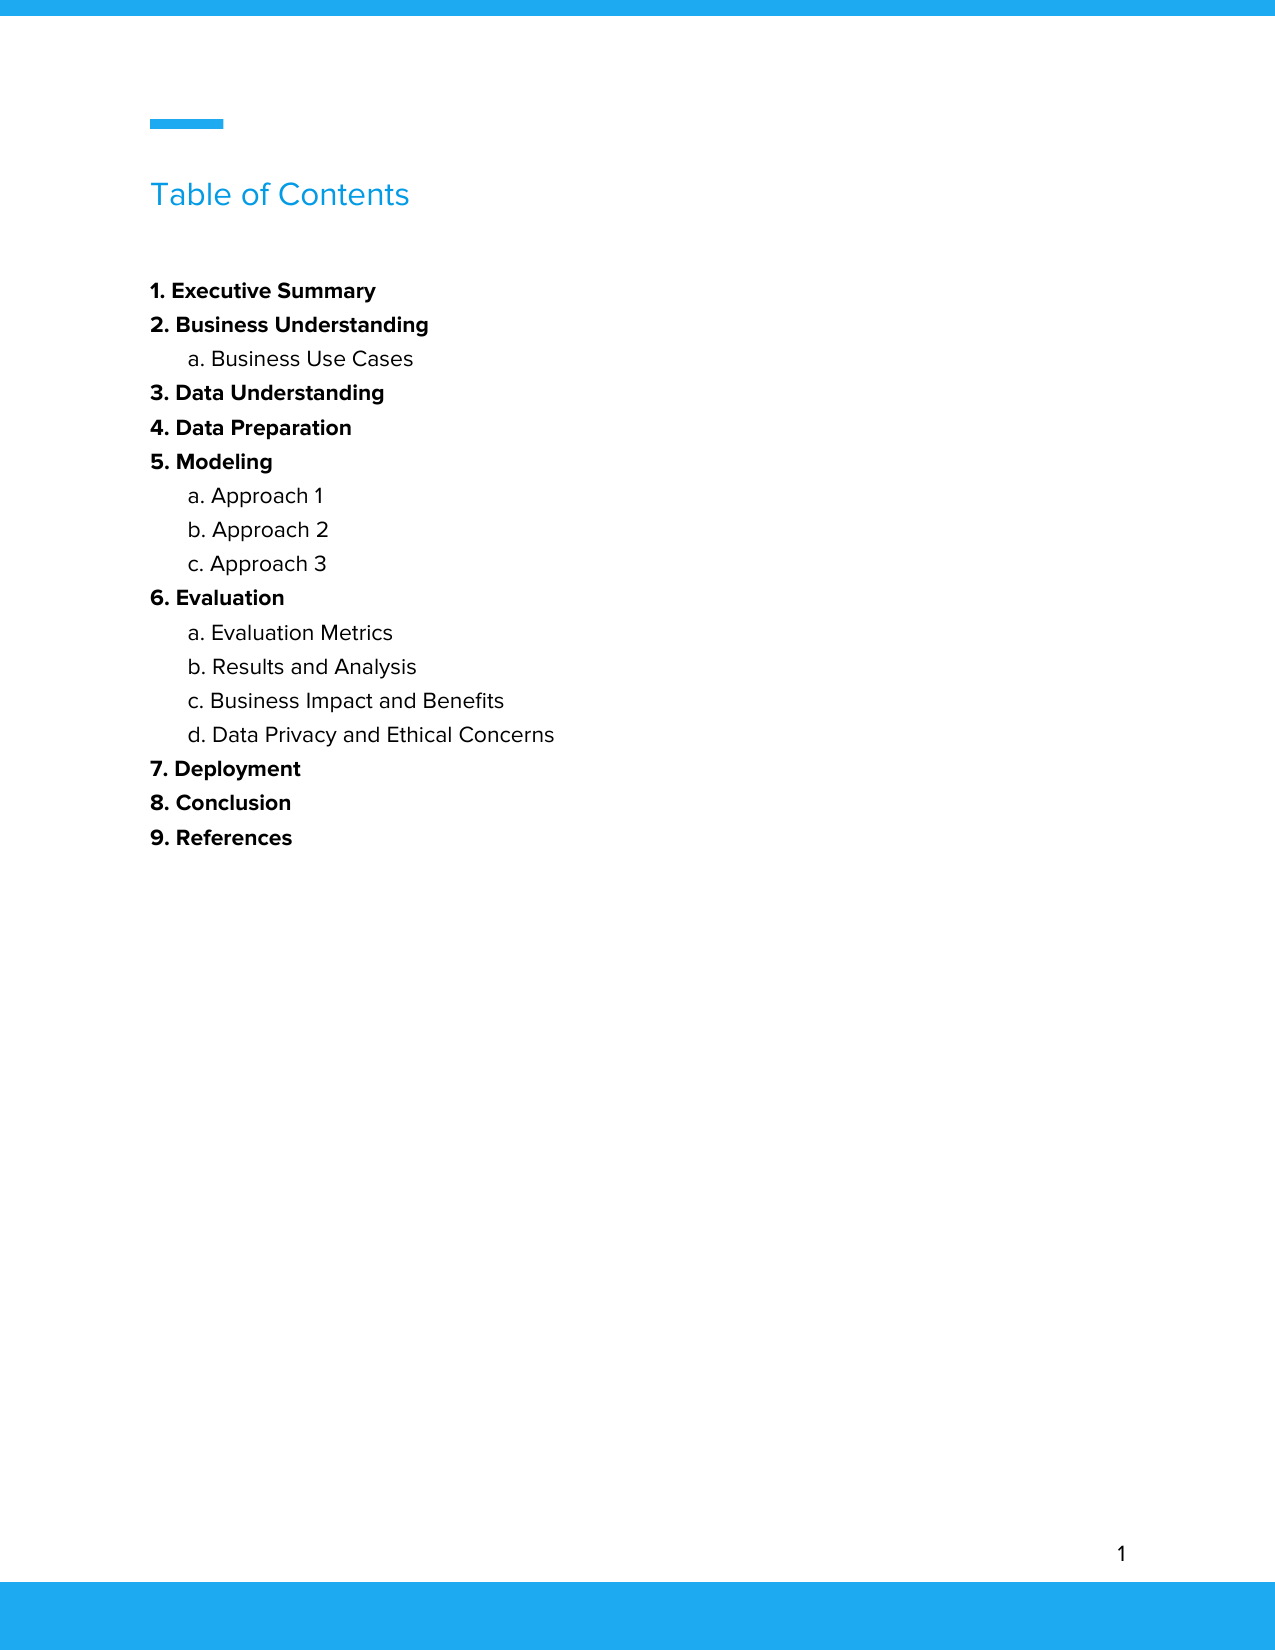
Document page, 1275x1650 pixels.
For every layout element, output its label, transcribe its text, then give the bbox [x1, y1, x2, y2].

subtitle Table of Contents [150, 174, 1125, 215]
picture [0, 1582, 1275, 1650]
picture [150, 119, 224, 129]
picture [0, 0, 1275, 16]
